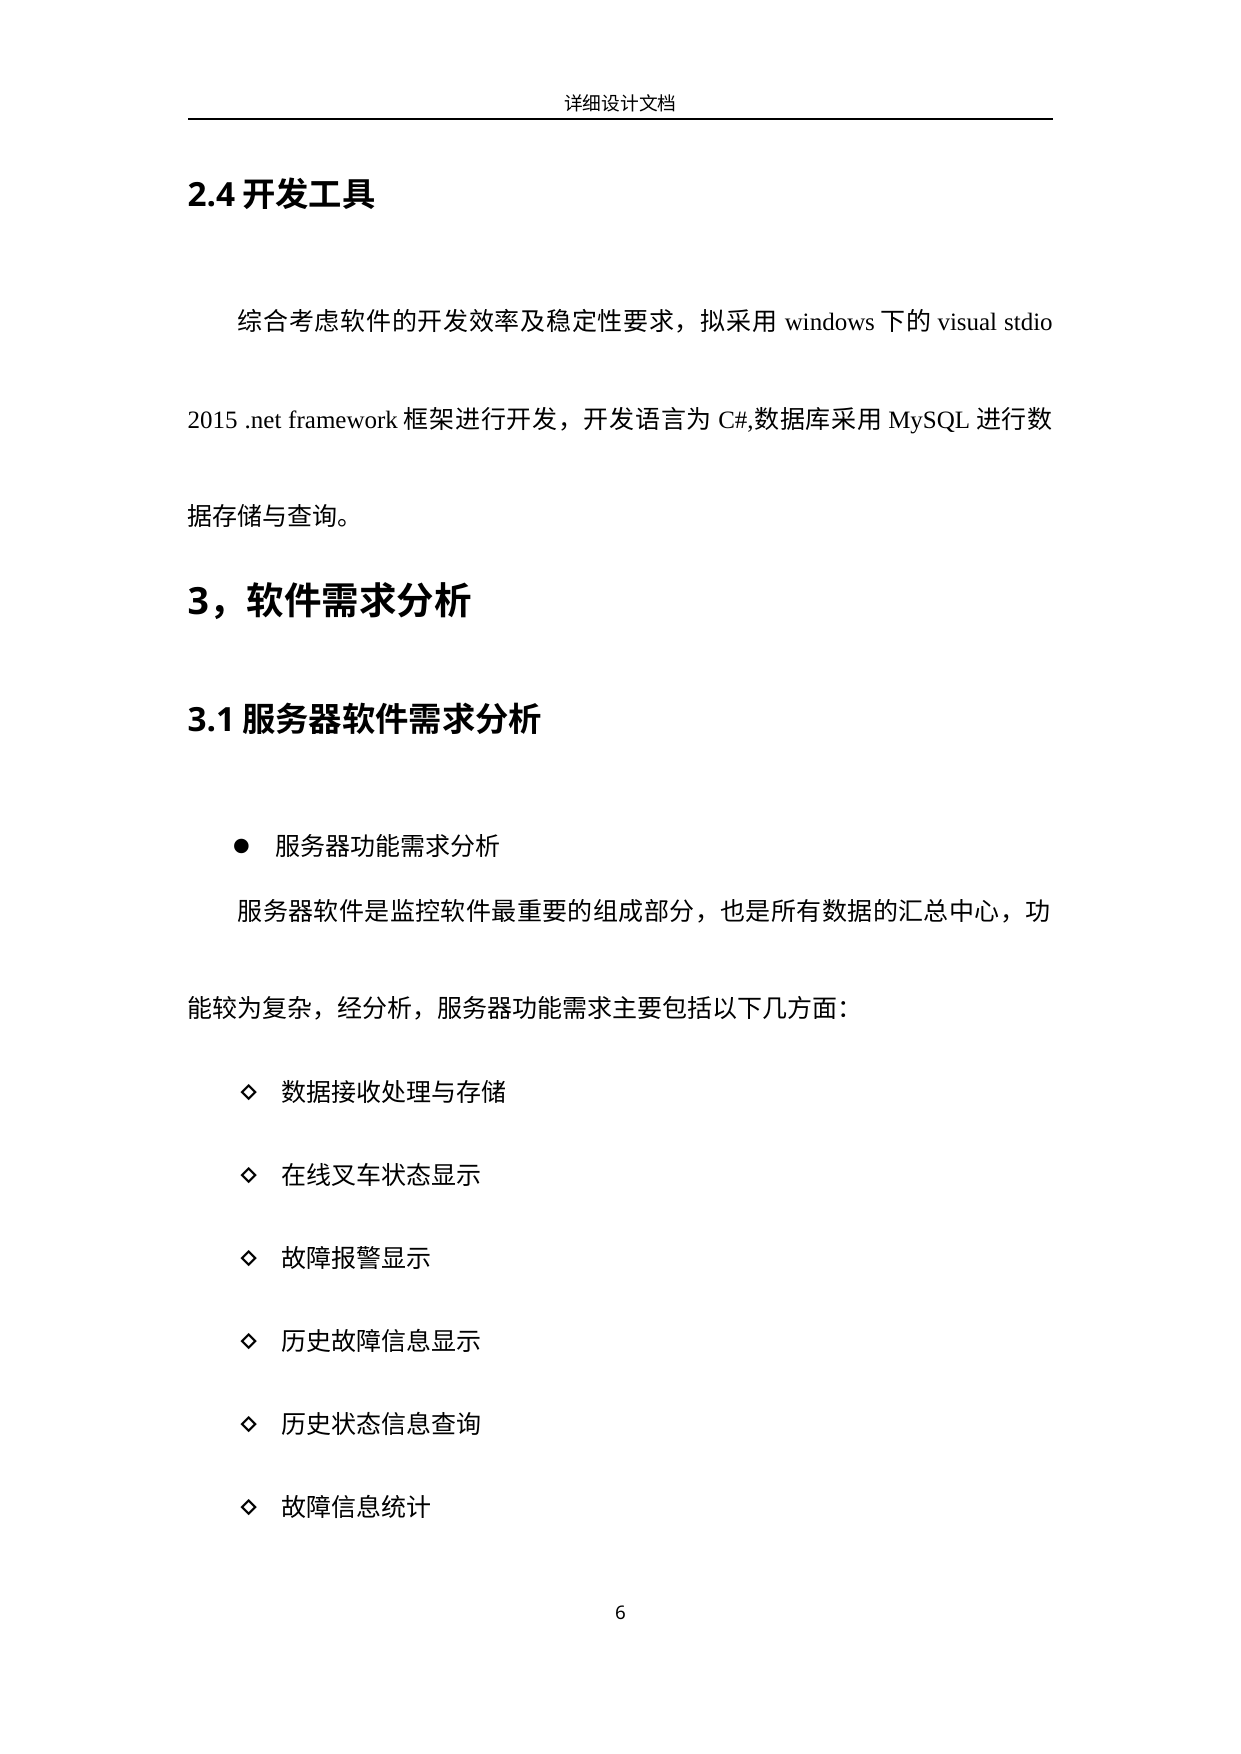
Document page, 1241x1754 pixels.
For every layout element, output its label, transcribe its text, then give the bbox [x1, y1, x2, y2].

list 数据接收处理与存储 [237, 1058, 1053, 1123]
text 综合考虑软件的开发效率及稳定性要求，拟采用windows下的visual stdio 2015 .net framework框架进行开发，开发语言为C#,数据库采用MySQL进行数据存储与查询。 [187, 287, 1053, 547]
text 服务器软件是监控软件最重要的组成部分，也是所有数据的汇总中心，功能较为复杂，经分析，服务器功能需求主要包括以下几方面： [187, 877, 1053, 1039]
list 历史状态信息查询 [237, 1390, 1053, 1455]
subtitle 3，软件需求分析 [187, 565, 1053, 630]
list 服务器功能需求分析 [232, 812, 1053, 877]
list 在线叉车状态显示 [237, 1141, 1053, 1206]
list 故障信息统计 [237, 1473, 1053, 1538]
list 历史故障信息显示 [237, 1307, 1053, 1372]
subtitle 2.4开发工具 [187, 160, 1053, 225]
list 故障报警显示 [237, 1224, 1053, 1289]
subtitle 3.1服务器软件需求分析 [187, 684, 1053, 749]
